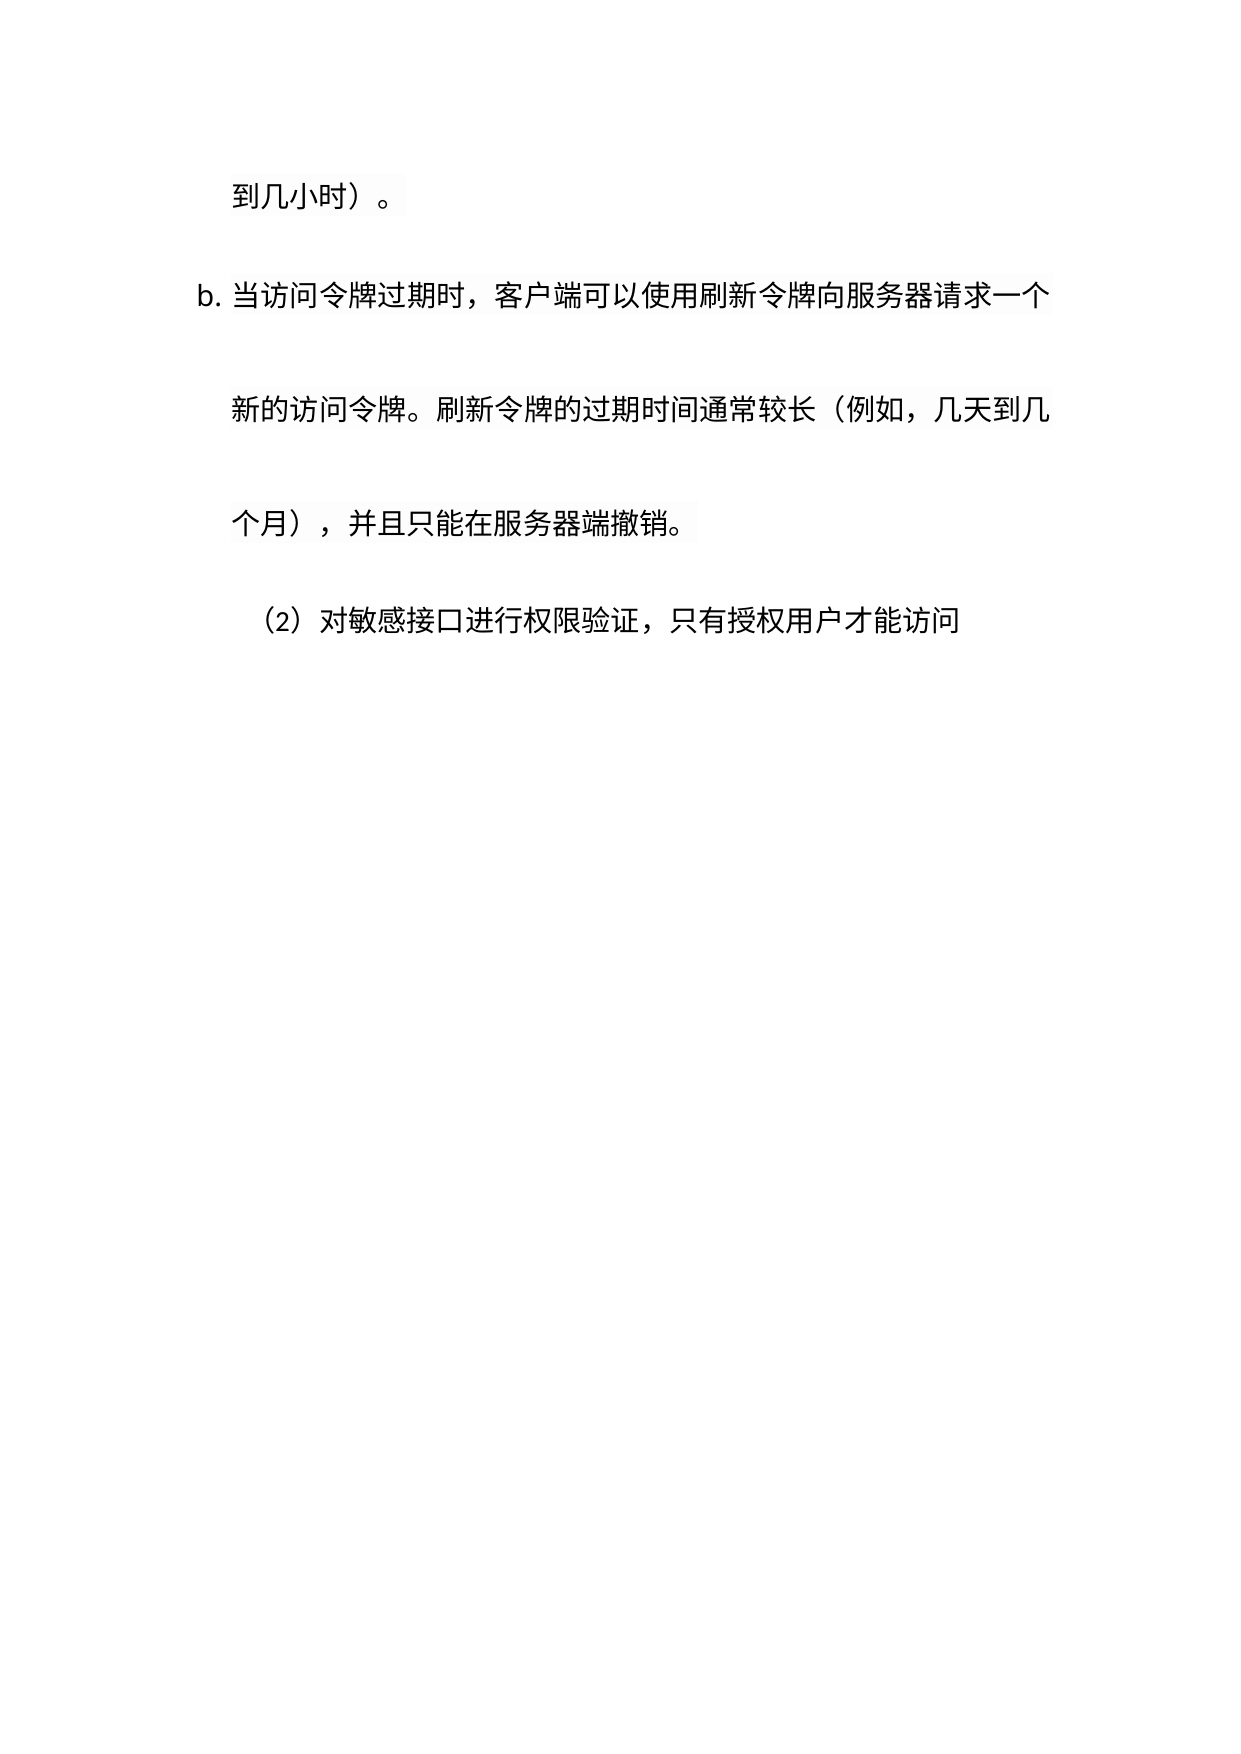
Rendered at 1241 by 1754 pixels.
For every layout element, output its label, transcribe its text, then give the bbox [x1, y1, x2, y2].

list 当访问令牌过期时，客户端可以使用刷新令牌向服务器请求一个新的访问令牌。刷新令牌的过期时间通常较长（例如，几天到几个月），并且只能在服务器端撤销。 [196, 262, 1053, 554]
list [196, 162, 1053, 227]
text （2）对敏感接口进行权限验证，只有授权用户才能访问 [187, 586, 1053, 651]
